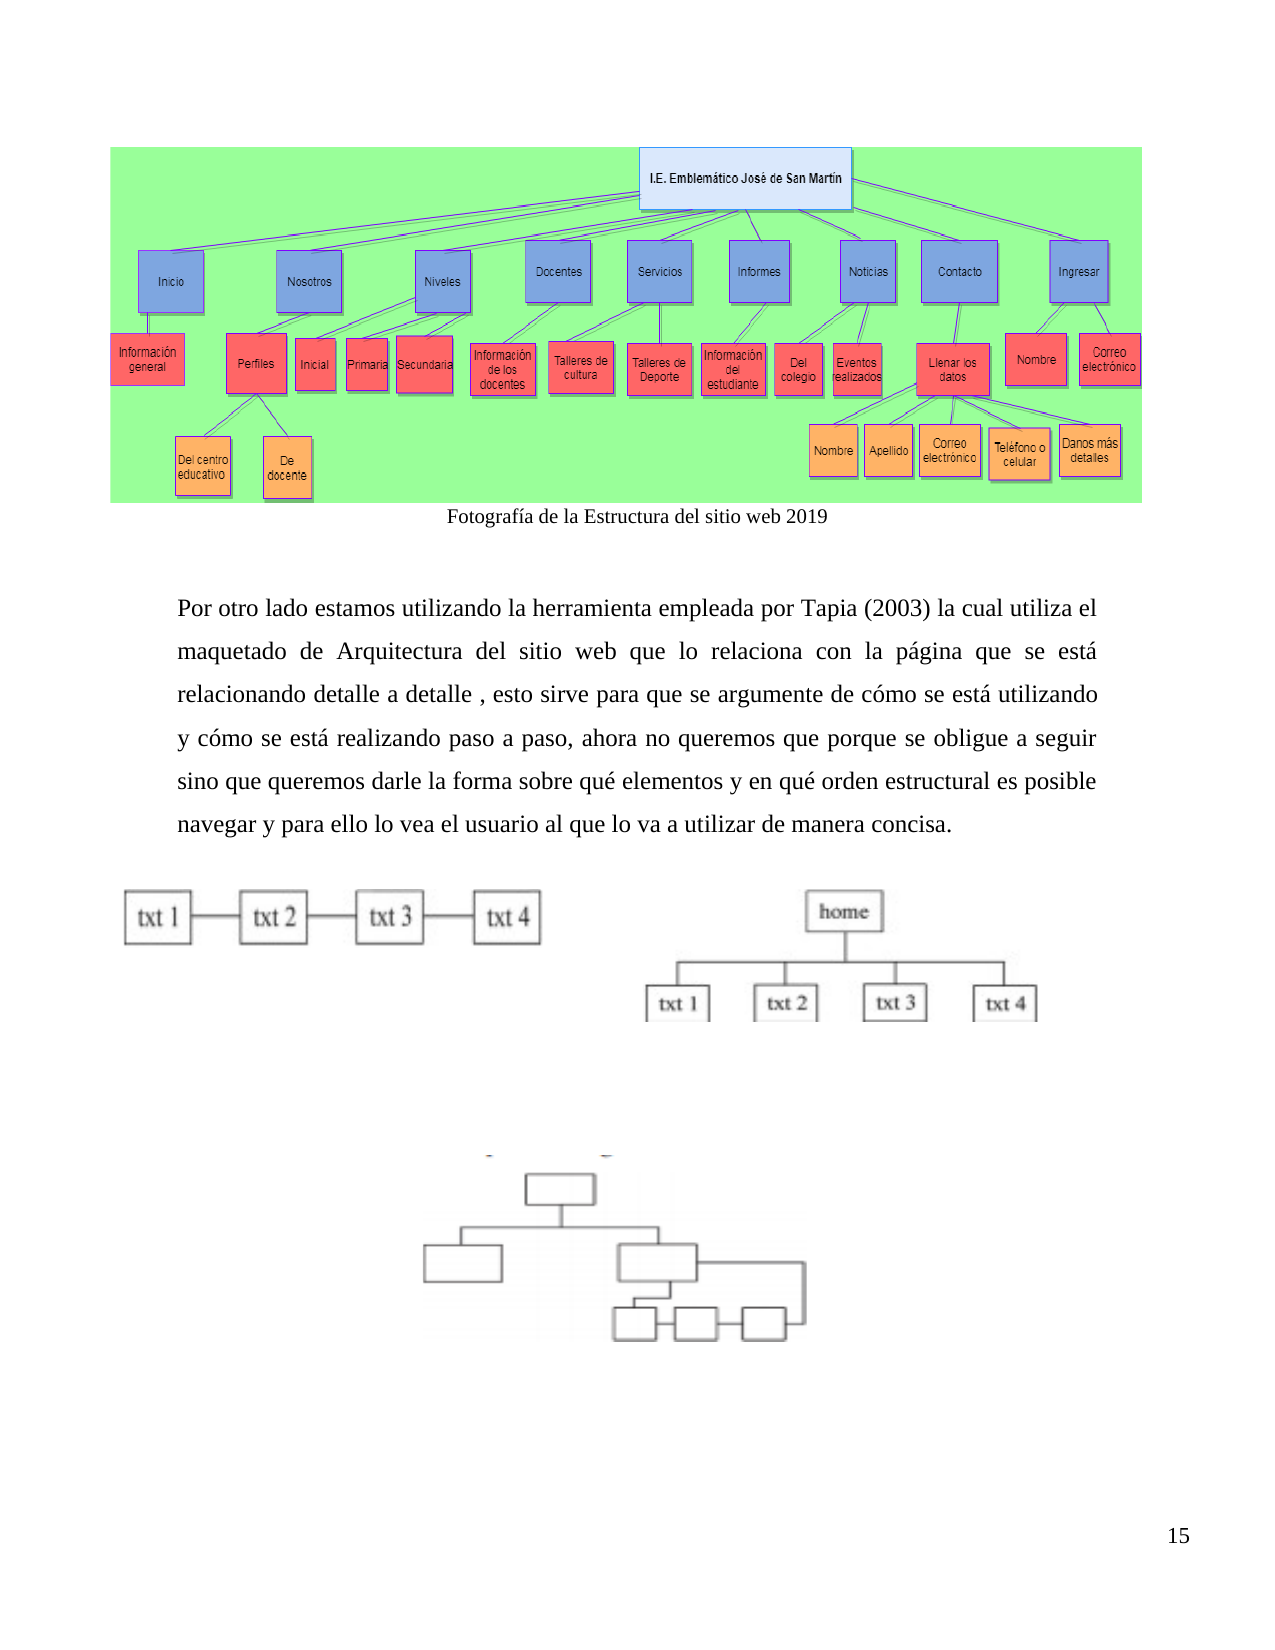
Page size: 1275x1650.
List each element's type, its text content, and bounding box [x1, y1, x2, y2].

text Fotografía de la Estructura del sitio web 2019 [447, 504, 1189, 528]
picture [422, 1155, 807, 1342]
picture [110, 147, 1142, 503]
picture [123, 889, 543, 948]
text Por otro lado estamos utilizando la herramienta empleada por Tapia (2003) la cual utiliza el maquetado de Arquitectura del sitio web que lo relaciona con la página que se está relacionando detalle a detalle , esto sirve para que se argumente de cómo se está utilizando y cómo se está realizando paso a paso, ahora no queremos que porque se obligue a seguir sino que queremos darle la forma sobre qué elementos y en qué orden estructural es posible navegar y para ello lo vea el usuario al que lo va a utilizar de manera concisa. [177, 593, 1098, 838]
picture [642, 889, 1040, 1022]
